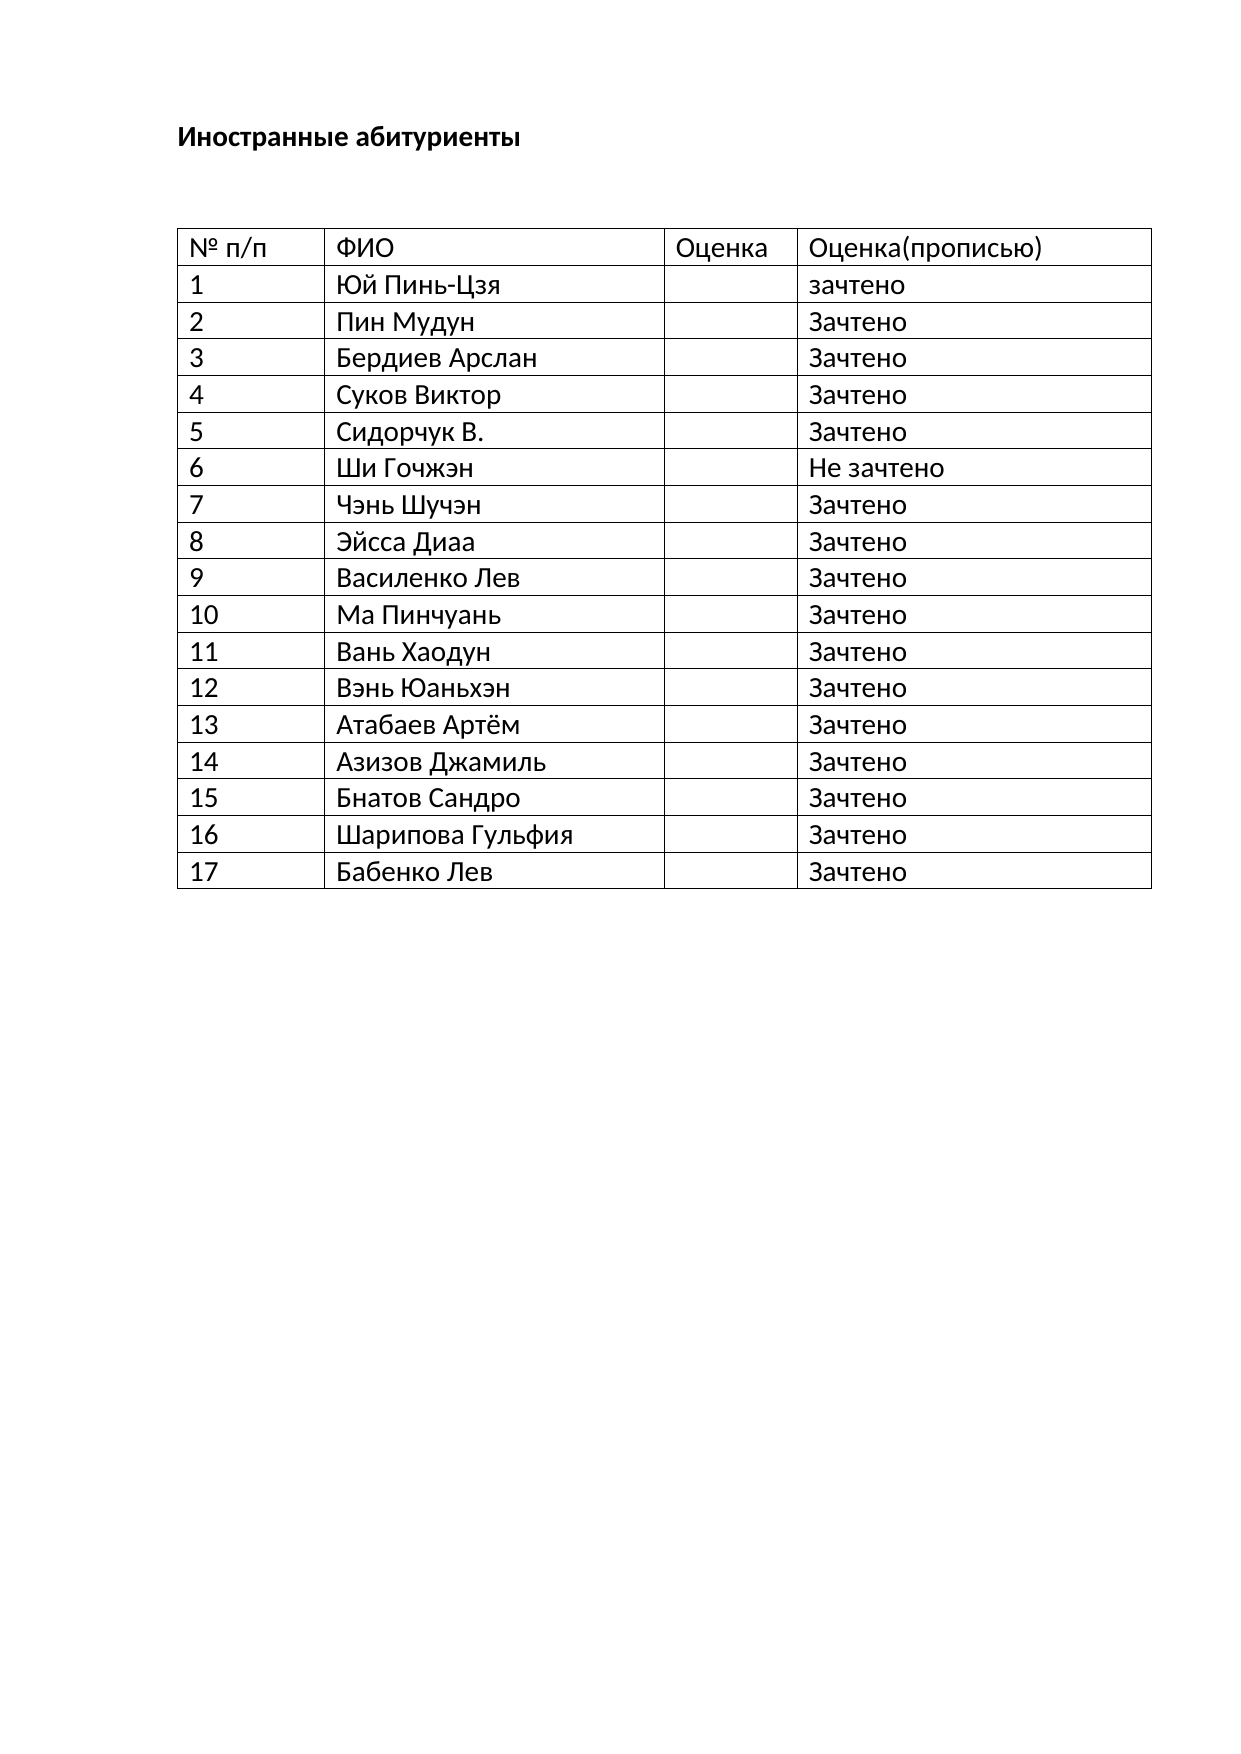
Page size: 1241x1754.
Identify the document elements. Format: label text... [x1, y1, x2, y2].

table_cell 17 [178, 853, 324, 888]
table_cell 4 [178, 376, 324, 412]
table_cell Зачтено [798, 743, 1151, 778]
table_cell Зачтено [798, 853, 1151, 888]
table_cell [665, 486, 797, 522]
table_header Оценка [665, 229, 797, 265]
table_cell [665, 669, 797, 705]
table_cell 13 [178, 706, 324, 742]
table_cell 8 [178, 523, 324, 558]
table_header № п/п [178, 229, 324, 265]
table_cell 9 [178, 559, 324, 595]
table_cell Азизов Джамиль [325, 743, 664, 778]
table_cell зачтено [798, 266, 1151, 302]
table_cell [665, 449, 797, 485]
table_cell Зачтено [798, 303, 1151, 338]
table_cell Ши Гочжэн [325, 449, 664, 485]
table_cell 11 [178, 633, 324, 668]
table_cell Эйсса Диаа [325, 523, 664, 558]
table_cell Вэнь Юаньхэн [325, 669, 664, 705]
table_cell [665, 266, 797, 302]
table_cell Бабенко Лев [325, 853, 664, 888]
table_cell Зачтено [798, 559, 1151, 595]
table_cell Зачтено [798, 633, 1151, 668]
table_cell [665, 339, 797, 375]
table_cell [665, 413, 797, 448]
table_cell Ма Пинчуань [325, 596, 664, 632]
text Иностранные абитуриенты [177, 118, 1152, 154]
table_cell 10 [178, 596, 324, 632]
table_cell 2 [178, 303, 324, 338]
table_cell Сидорчук В. [325, 413, 664, 448]
table_cell Чэнь Шучэн [325, 486, 664, 522]
table_cell Зачтено [798, 376, 1151, 412]
table_cell Зачтено [798, 669, 1151, 705]
table_cell [665, 303, 797, 338]
table_cell Василенко Лев [325, 559, 664, 595]
table_cell Пин Мудун [325, 303, 664, 338]
table_cell Зачтено [798, 706, 1151, 742]
table_cell 1 [178, 266, 324, 302]
table_cell Шарипова Гульфия [325, 816, 664, 852]
table_cell [665, 559, 797, 595]
table_cell [665, 523, 797, 558]
table_cell Не зачтено [798, 449, 1151, 485]
table_cell [665, 706, 797, 742]
table_cell 7 [178, 486, 324, 522]
table_cell Зачтено [798, 523, 1151, 558]
table_cell [665, 376, 797, 412]
table_cell 15 [178, 779, 324, 815]
table_cell 12 [178, 669, 324, 705]
table_cell Бнатов Сандро [325, 779, 664, 815]
table_cell [665, 779, 797, 815]
table_cell 16 [178, 816, 324, 852]
table_cell Зачтено [798, 486, 1151, 522]
table_header ФИО [325, 229, 664, 265]
table_cell [665, 816, 797, 852]
table_cell Бердиев Арслан [325, 339, 664, 375]
table_cell Суков Виктор [325, 376, 664, 412]
table_cell Зачтено [798, 596, 1151, 632]
table_cell 3 [178, 339, 324, 375]
table_cell Зачтено [798, 816, 1151, 852]
table_cell 14 [178, 743, 324, 778]
table_cell [665, 743, 797, 778]
table_cell 6 [178, 449, 324, 485]
table_cell [665, 633, 797, 668]
table_header Оценка(прописью) [798, 229, 1151, 265]
table_cell Атабаев Артём [325, 706, 664, 742]
table_cell Вань Хаодун [325, 633, 664, 668]
table_cell [665, 853, 797, 888]
table_cell Зачтено [798, 413, 1151, 448]
table_cell 5 [178, 413, 324, 448]
table_cell [665, 596, 797, 632]
table_cell Юй Пинь-Цзя [325, 266, 664, 302]
table_cell Зачтено [798, 779, 1151, 815]
table_cell Зачтено [798, 339, 1151, 375]
